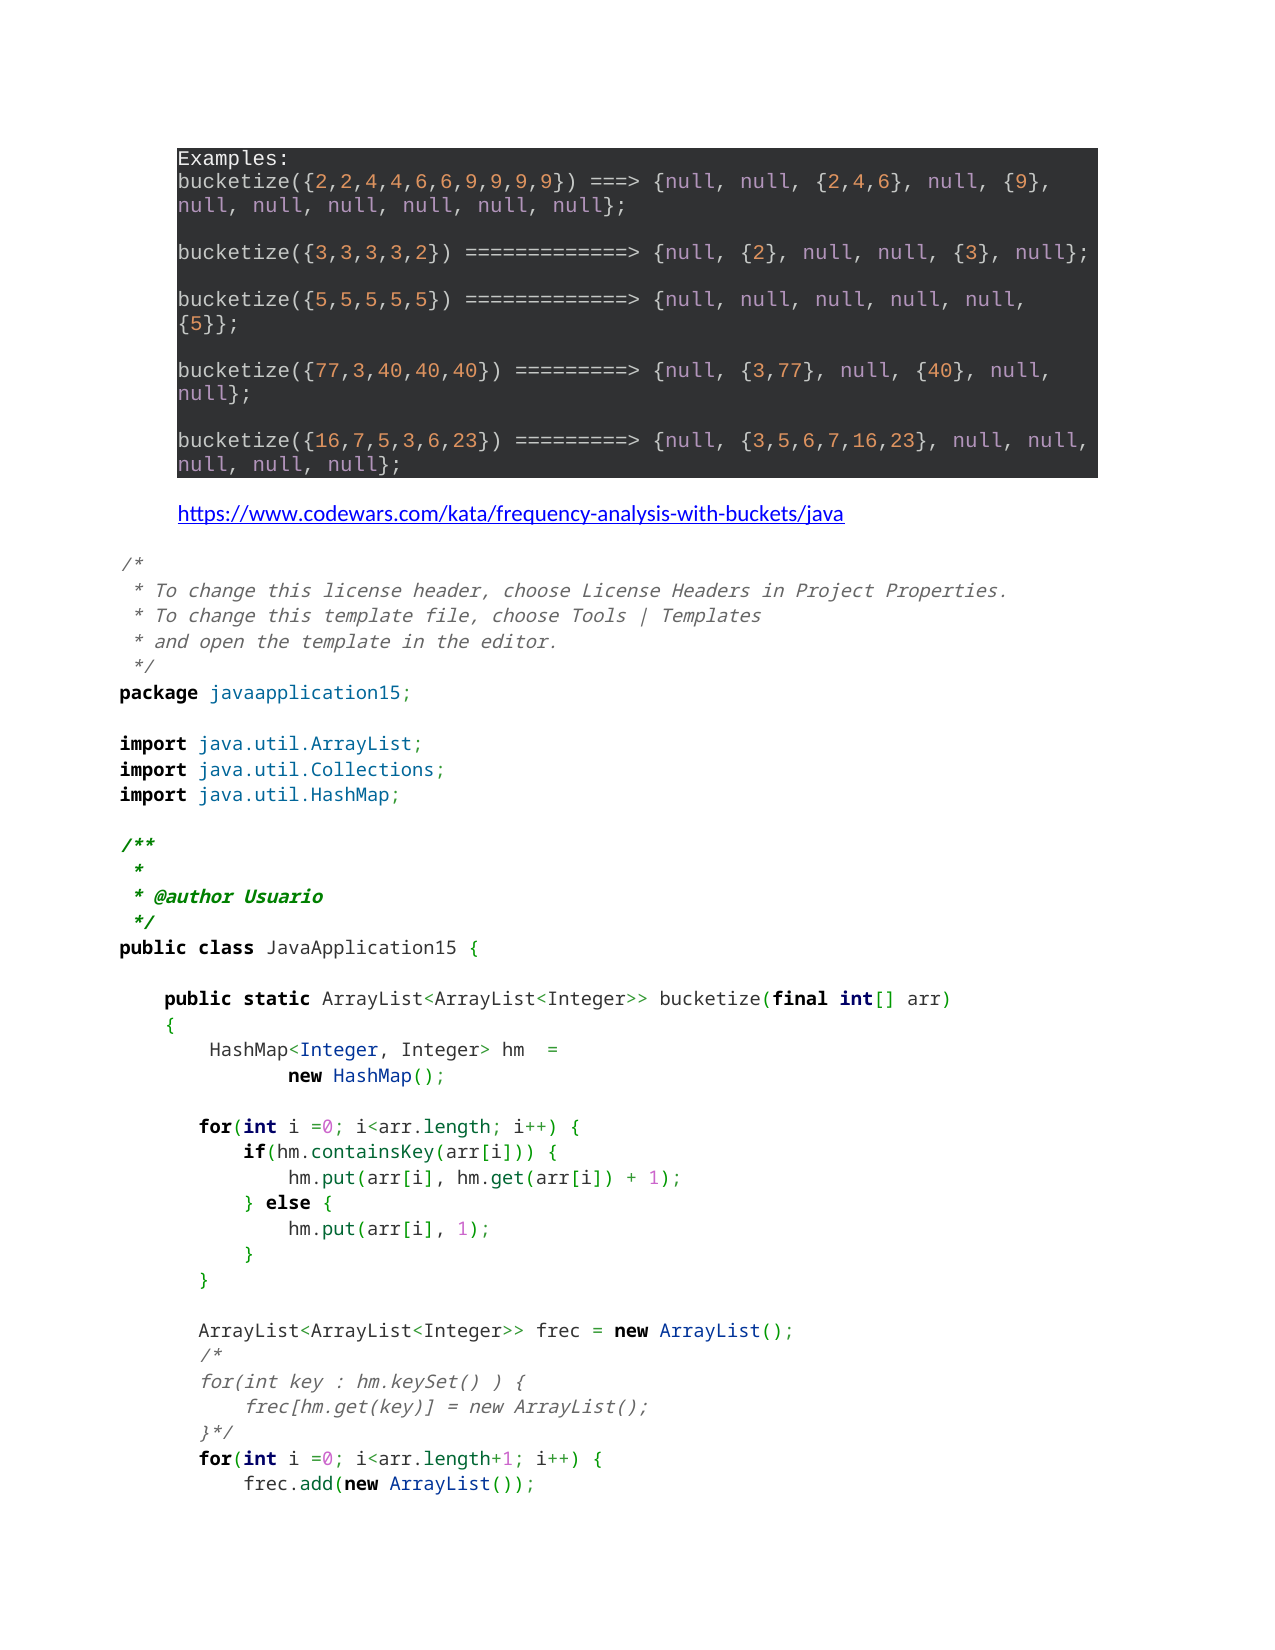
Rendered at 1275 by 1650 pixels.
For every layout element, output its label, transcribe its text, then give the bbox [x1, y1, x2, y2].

text * [119, 858, 1098, 883]
text https://www.codewars.com/kata/frequency-analysis-with-buckets/java [177, 499, 1098, 527]
text */ [119, 654, 1098, 679]
text * @author Usuario [119, 883, 1098, 909]
text * To change this license header, choose License Headers in Project Properties. [119, 577, 1098, 603]
text import java.util.Collections; [119, 756, 1098, 781]
text * To change this template file, choose Tools | Templates [119, 603, 1098, 628]
text /** [119, 832, 1098, 858]
text hm.put(arr[i], hm.get(arr[i]) + 1); [119, 1164, 1098, 1190]
text frec[hm.get(key)] = new ArrayList(); [119, 1394, 1098, 1419]
text Examples: [177, 148, 1098, 171]
text for(int key : hm.keySet() ) { [119, 1368, 1098, 1394]
text if(hm.containsKey(arr[i])) { [119, 1139, 1098, 1164]
text bucketize({2,2,4,4,6,6,9,9,9,9}) ===> {null, null, {2,4,6}, null, {9}, null, null, null, null, null, null}; [177, 171, 1098, 218]
text { [119, 1011, 1098, 1037]
text new HashMap(); [119, 1062, 1098, 1088]
text bucketize({16,7,5,3,6,23}) =========> {null, {3,5,6,7,16,23}, null, null, null, null, null}; [177, 431, 1098, 478]
text import java.util.ArrayList; [119, 730, 1098, 756]
text ArrayList<ArrayList<Integer>> frec = new ArrayList(); [119, 1317, 1098, 1343]
text /* [119, 1343, 1098, 1368]
text for(int i =0; i<arr.length; i++) { [119, 1113, 1098, 1139]
text } else { [119, 1190, 1098, 1215]
text public static ArrayList<ArrayList<Integer>> bucketize(final int[] arr) [119, 986, 1098, 1011]
text bucketize({3,3,3,3,2}) =============> {null, {2}, null, null, {3}, null}; [177, 242, 1098, 266]
text bucketize({5,5,5,5,5}) =============> {null, null, null, null, null, {5}}; [177, 289, 1098, 336]
text /* [119, 552, 1098, 577]
text import java.util.HashMap; [119, 781, 1098, 807]
text package javaapplication15; [119, 679, 1098, 705]
text bucketize({77,3,40,40,40}) =========> {null, {3,77}, null, {40}, null, null}; [177, 360, 1098, 407]
text frec.add(new ArrayList()); [119, 1470, 1098, 1496]
text public class JavaApplication15 { [119, 934, 1098, 960]
text */ [119, 909, 1098, 934]
text } [119, 1266, 1098, 1292]
text }*/ [119, 1419, 1098, 1445]
text * and open the template in the editor. [119, 628, 1098, 654]
text HashMap<Integer, Integer> hm = [119, 1037, 1098, 1062]
text } [119, 1241, 1098, 1266]
text for(int i =0; i<arr.length+1; i++) { [119, 1445, 1098, 1470]
text hm.put(arr[i], 1); [119, 1215, 1098, 1241]
